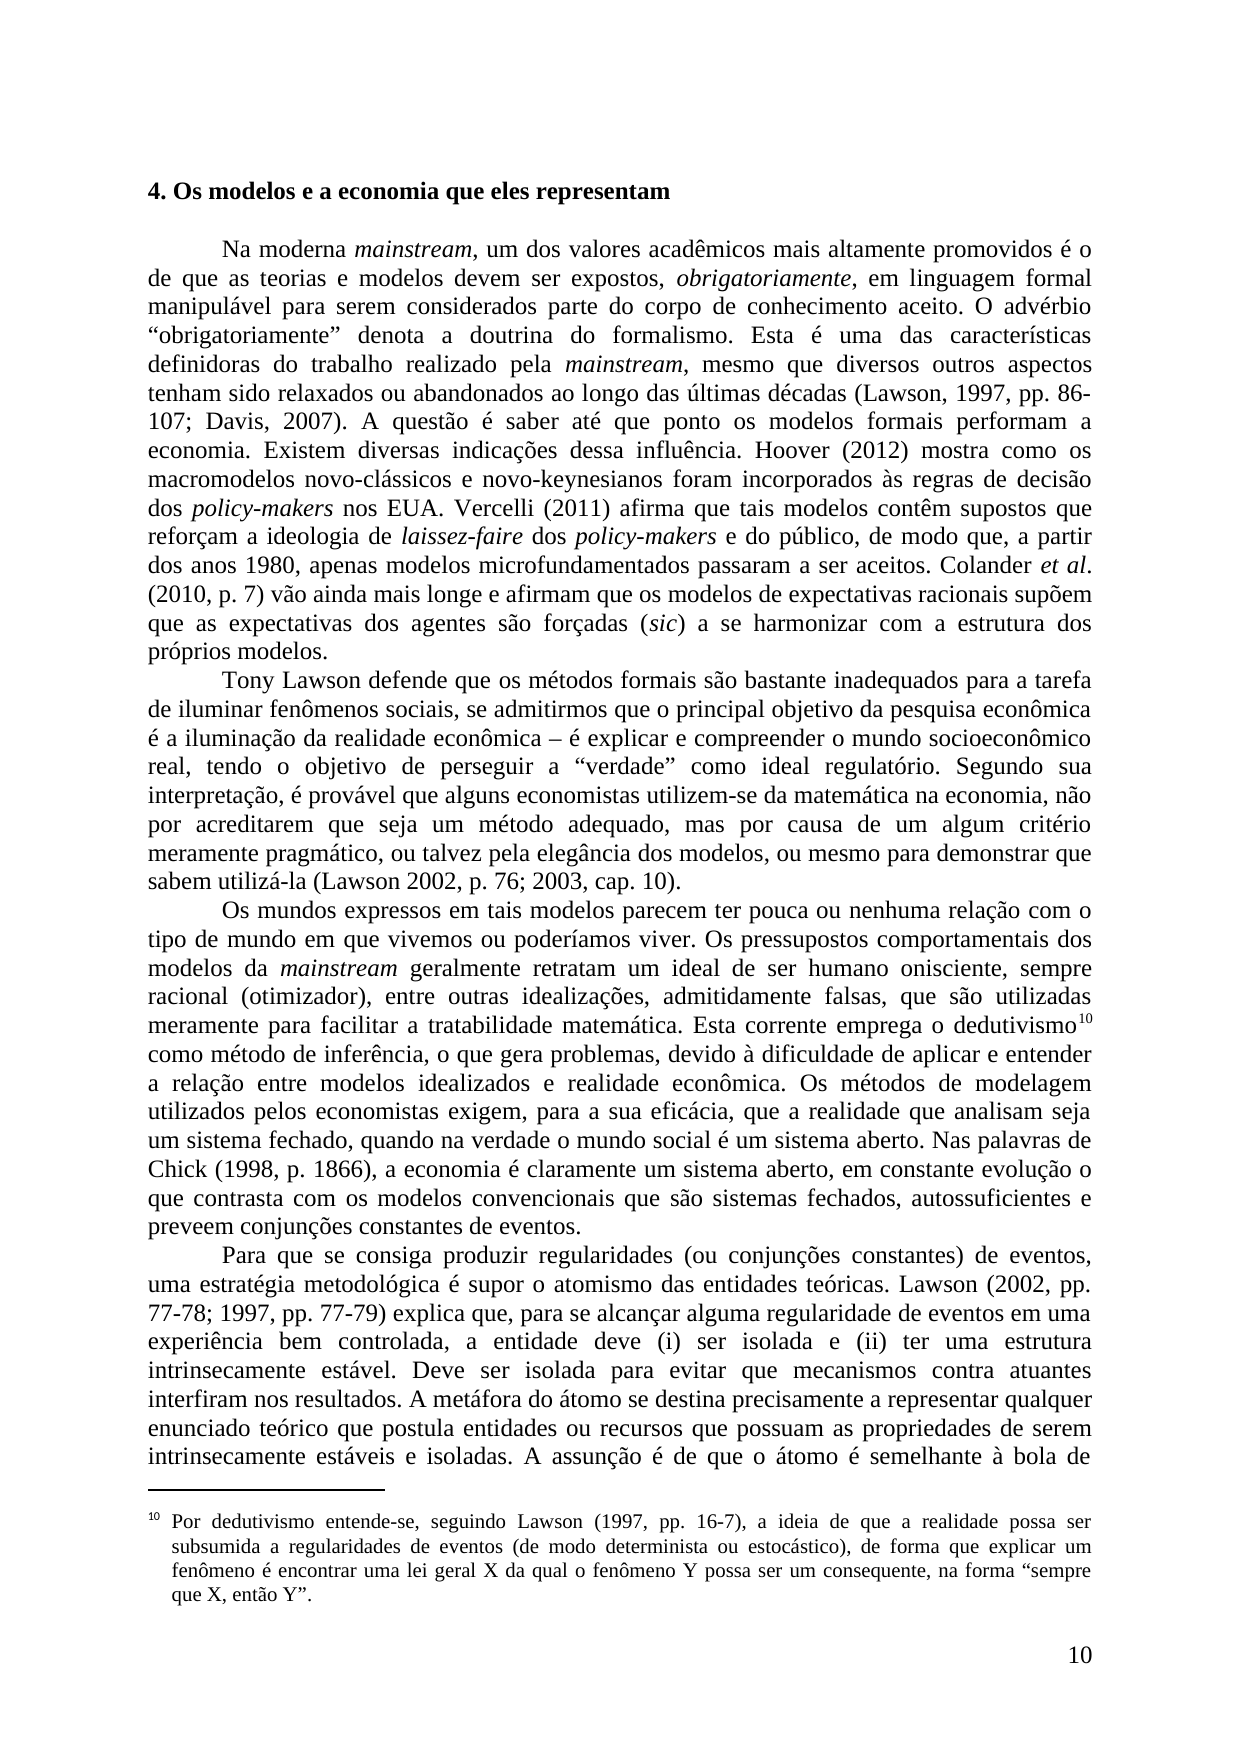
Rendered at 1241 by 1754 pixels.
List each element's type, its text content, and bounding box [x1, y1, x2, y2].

text Na moderna mainstream, um dos valores acadêmicos mais altamente promovidos é o de que as teorias e modelos devem ser expostos, obrigatoriamente, em linguagem formal manipulável para serem considerados parte do corpo de conhecimento aceito. O advérbio “obrigatoriamente” denota a doutrina do formalismo. Esta é uma das características definidoras do trabalho realizado pela mainstream, mesmo que diversos outros aspectos tenham sido relaxados ou abandonados ao longo das últimas décadas (Lawson, 1997, pp. 86-107; Davis, 2007). A questão é saber até que ponto os modelos formais performam a economia. Existem diversas indicações dessa influência. Hoover (2012) mostra como os macromodelos novo-clássicos e novo-keynesianos foram incorporados às regras de decisão dos policy-makers nos EUA. Vercelli (2011) afirma que tais modelos contêm supostos que reforçam a ideologia de laissez-faire dos policy-makers e do público, de modo que, a partir dos anos 1980, apenas modelos microfundamentados passaram a ser aceitos. Colander et al. (2010, p. 7) vão ainda mais longe e afirmam que os modelos de expectativas racionais supõem que as expectativas dos agentes são forçadas (sic) a se harmonizar com a estrutura dos próprios modelos. [148, 234, 1092, 665]
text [148, 1240, 1092, 1470]
text Os mundos expressos em tais modelos parecem ter pouca ou nenhuma relação com o tipo de mundo em que vivemos ou poderíamos viver. Os pressupostos comportamentais dos modelos da mainstream geralmente retratam um ideal de ser humano onisciente, sempre racional (otimizador), entre outras idealizações, admitidamente falsas, que são utilizadas meramente para facilitar a tratabilidade matemática. Esta corrente emprega o dedutivismo como método de inferência, o que gera problemas, devido à dificuldade de aplicar e entender a relação entre modelos idealizados e realidade econômica. Os métodos de modelagem utilizados pelos economistas exigem, para a sua eficácia, que a realidade que analisam seja um sistema fechado, quando na verdade o mundo social é um sistema aberto. Nas palavras de Chick (1998, p. 1866), a economia é claramente um sistema aberto, em constante evolução o que contrasta com os modelos convencionais que são sistemas fechados, autossuficientes e preveem conjunções constantes de eventos. [148, 895, 1092, 1240]
text 4. Os modelos e a economia que eles representam [148, 176, 1092, 205]
text Tony Lawson defende que os métodos formais são bastante inadequados para a tarefa de iluminar fenômenos sociais, se admitirmos que o principal objetivo da pesquisa econômica é a iluminação da realidade econômica – é explicar e compreender o mundo socioeconômico real, tendo o objetivo de perseguir a “verdade” como ideal regulatório. Segundo sua interpretação, é provável que alguns economistas utilizem-se da matemática na economia, não por acreditarem que seja um método adequado, mas por causa de um algum critério meramente pragmático, ou talvez pela elegância dos modelos, ou mesmo para demonstrar que sabem utilizá-la (Lawson 2002, p. 76; 2003, cap. 10). [148, 665, 1092, 895]
